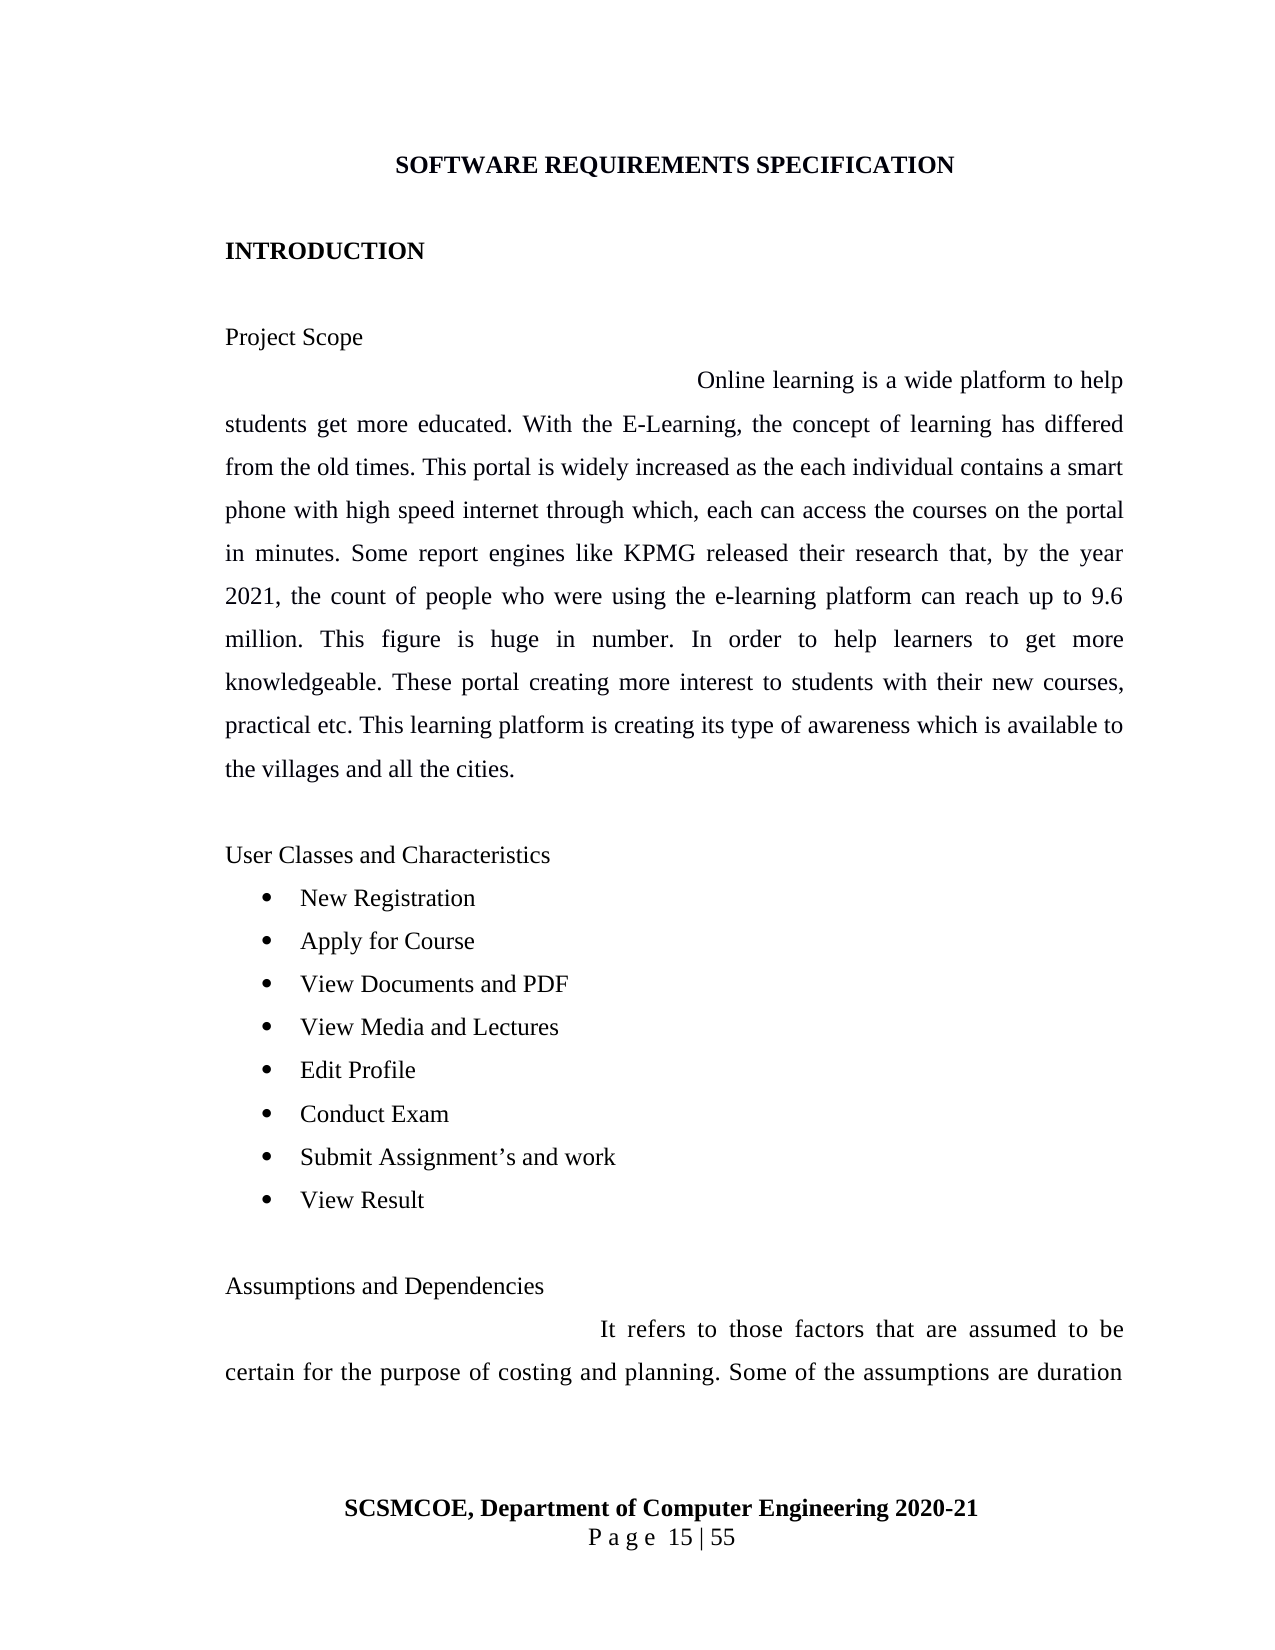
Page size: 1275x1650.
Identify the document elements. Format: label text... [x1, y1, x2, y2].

list View Result [262, 1185, 1125, 1214]
text User Classes and Characteristics [225, 840, 1125, 869]
text Project Scope [225, 322, 1125, 351]
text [225, 1314, 1125, 1358]
text Online learning is a wide platform to help students get more educated. With the E-Learning, the concept of learning has differed from the old times. This portal is widely increased as the each individual contains a smart phone with high speed internet through which, each can access the courses on the portal in minutes. Some report engines like KPMG released their research that, by the year 2021, the count of people who were using the e-learning platform can reach up to 9.6 million. This figure is huge in number. In order to help learners to get more knowledgeable. These portal creating more interest to students with their new courses, practical etc. This learning platform is creating its type of awareness which is available to the villages and all the cities. [225, 366, 1125, 782]
text INTRODUCTION [225, 236, 1125, 265]
text Assumptions and Dependencies [225, 1271, 1125, 1300]
list Apply for Course [262, 926, 1125, 955]
text SOFTWARE REQUIREMENTS SPECIFICATION [225, 150, 1125, 179]
list New Registration [262, 883, 1125, 912]
list Edit Profile [262, 1056, 1125, 1084]
list Submit Assignment’s and work [262, 1142, 1125, 1171]
list Conduct Exam [262, 1099, 1125, 1127]
list View Documents and PDF [262, 969, 1125, 998]
list View Media and Lectures [262, 1012, 1125, 1041]
